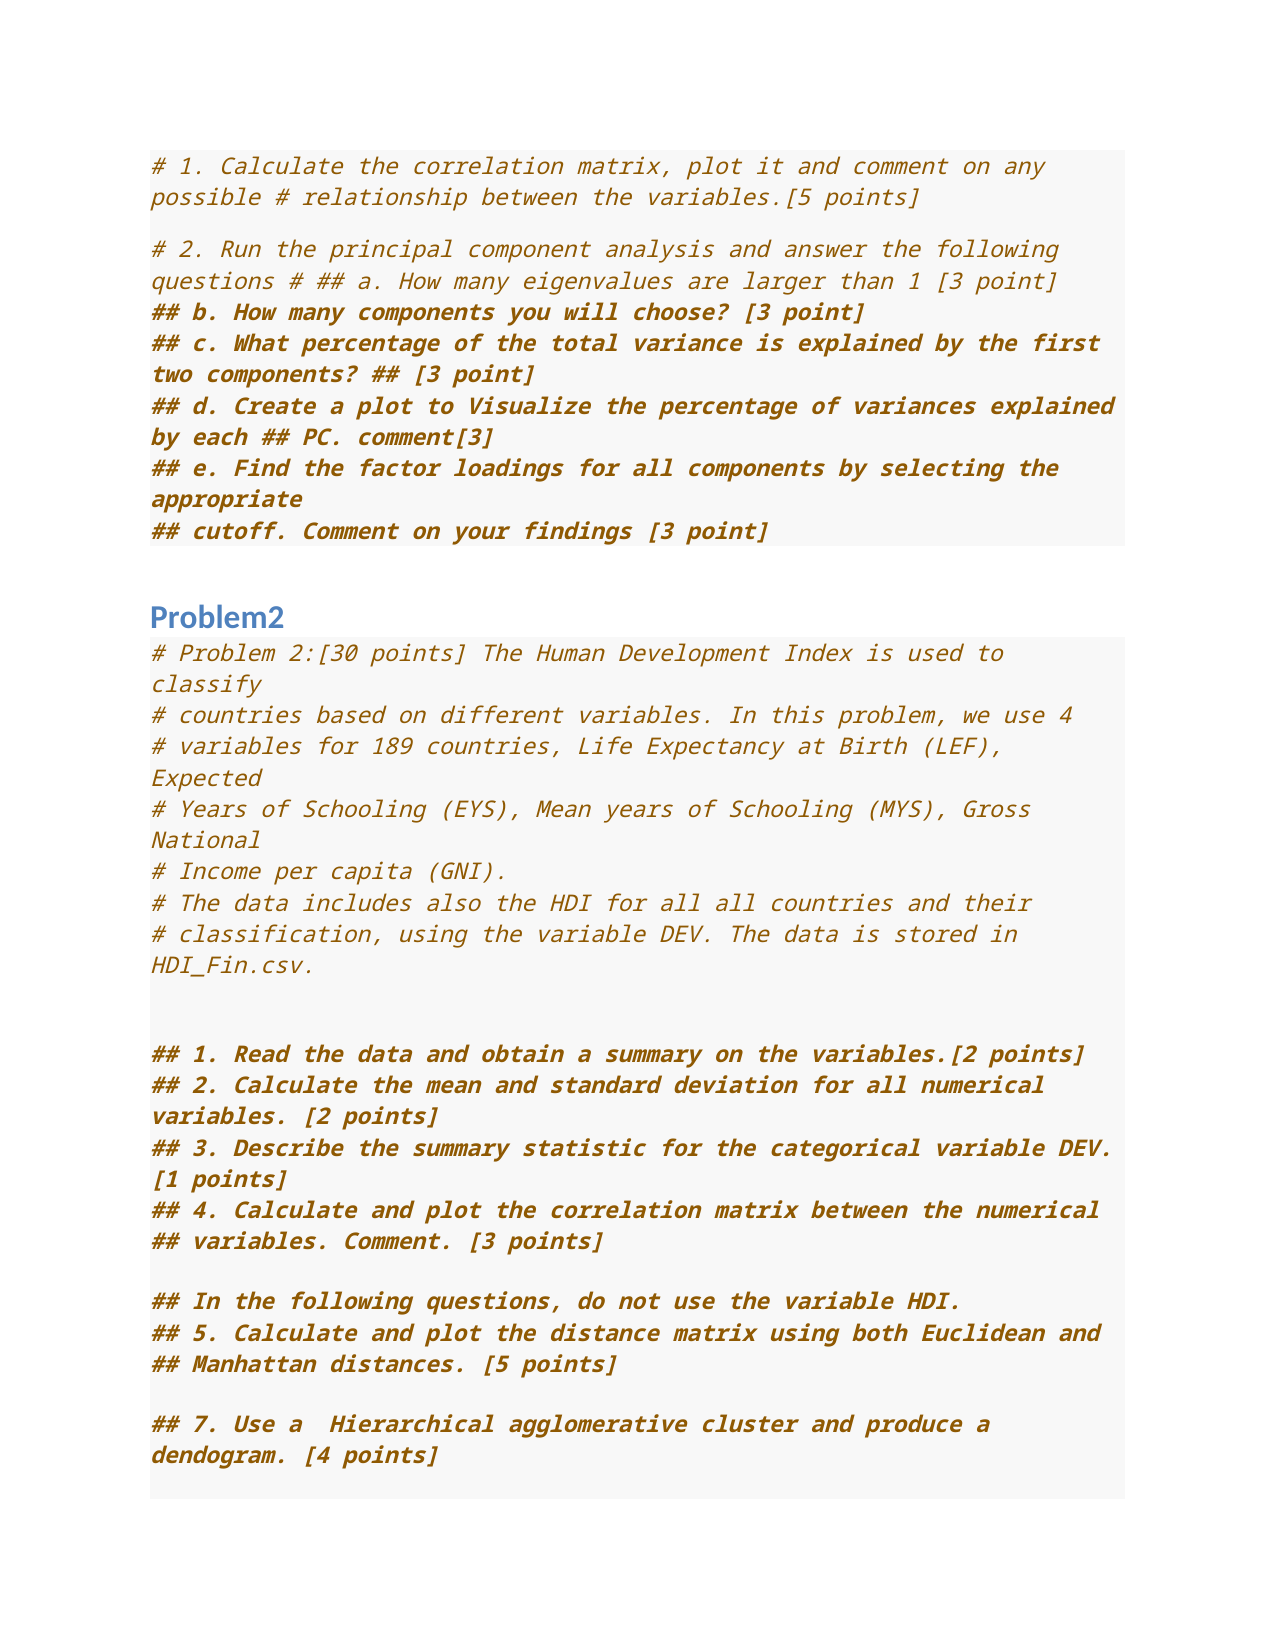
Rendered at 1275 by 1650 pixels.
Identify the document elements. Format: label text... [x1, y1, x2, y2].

subtitle Problem2 [150, 596, 1125, 637]
text # 2. Run the principal component analysis and answer the following questions # ## a. How many eigenvalues are larger than 1 [3 point] ## b. How many components you will choose? [3 point] ## c. What percentage of the total variance is explained by the first two components? ## [3 point] ## d. Create a plot to Visualize the percentage of variances explained by each ## PC. comment[3] ## e. Find the factor loadings for all components by selecting the appropriate ## cutoff. Comment on your findings [3 point] [150, 233, 1125, 546]
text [150, 637, 1125, 1499]
text # 1. Calculate the correlation matrix, plot it and comment on any possible # relationship between the variables.[5 points] [920, 150, 1125, 212]
